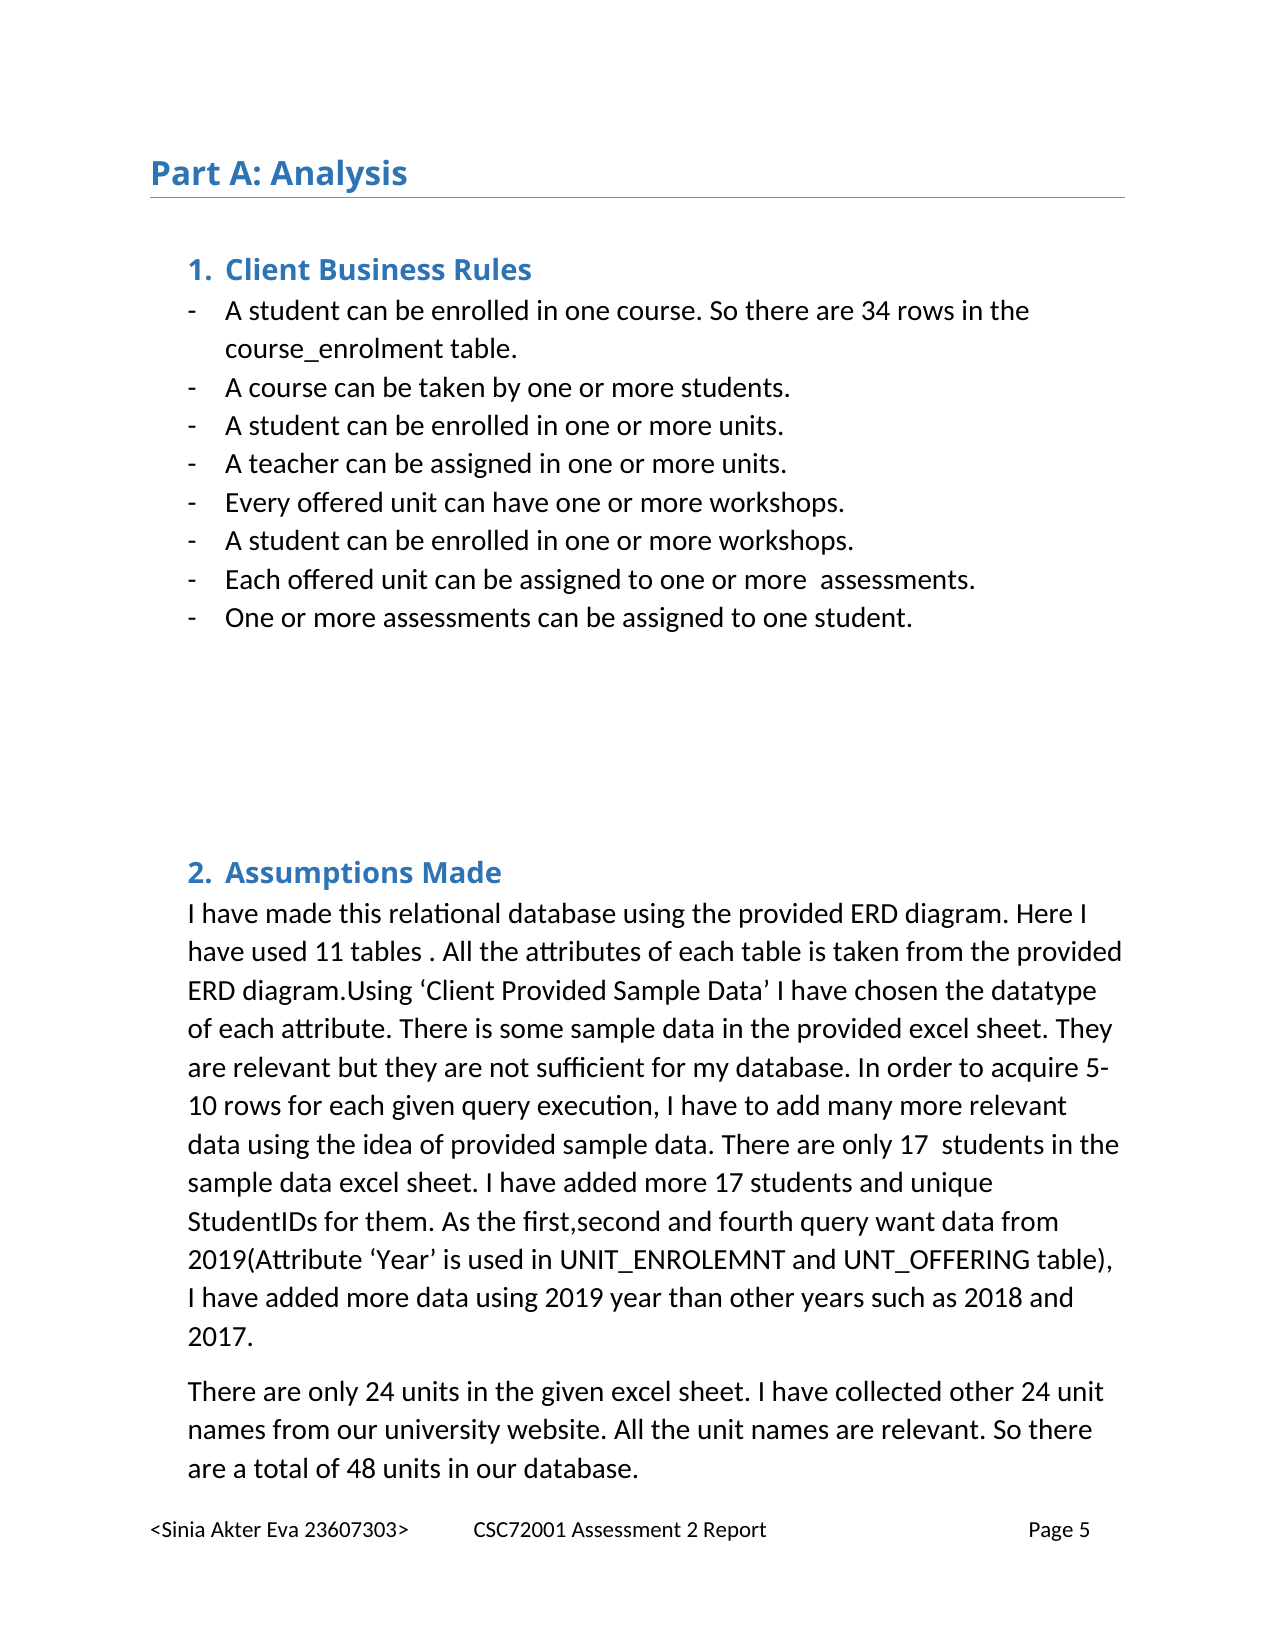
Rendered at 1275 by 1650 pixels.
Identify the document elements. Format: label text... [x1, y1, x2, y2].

subtitle Assumptions Made [187, 852, 1125, 892]
list A student can be enrolled in one or more workshops. [187, 522, 1125, 558]
text I have made this relational database using the provided ERD diagram. Here I have used 11 tables . All the attributes of each table is taken from the provided ERD diagram.Using ‘Client Provided Sample Data’ I have chosen the datatype of each attribute. There is some sample data in the provided excel sheet. They are relevant but they are not sufficient for my database. In order to acquire 5-10 rows for each given query execution, I have to add many more relevant data using the idea of provided sample data. There are only 17 students in the sample data excel sheet. I have added more 17 students and unique StudentIDs for them. As the first,second and fourth query want data from 2019(Attribute ‘Year’ is used in UNIT_ENROLEMNT and UNT_OFFERING table), I have added more data using 2019 year than other years such as 2018 and 2017. [187, 895, 1125, 1353]
list A student can be enrolled in one or more units. [187, 407, 1125, 443]
list A student can be enrolled in one course. So there are 34 rows in the course_enrolment table. [187, 292, 1125, 366]
list One or more assessments can be assigned to one student. [187, 599, 1125, 635]
text There are only 24 units in the given excel sheet. I have collected other 24 unit names from our university website. All the unit names are relevant. So there are a total of 48 units in our database. [187, 1373, 1125, 1486]
list A teacher can be assigned in one or more units. [187, 446, 1125, 481]
subtitle Part A: Analysis [150, 150, 1125, 197]
subtitle Client Business Rules [187, 249, 1125, 289]
list Every offered unit can have one or more workshops. [187, 484, 1125, 519]
list Each offered unit can be assigned to one or more assessments. [187, 561, 1125, 596]
list A course can be taken by one or more students. [187, 369, 1125, 404]
